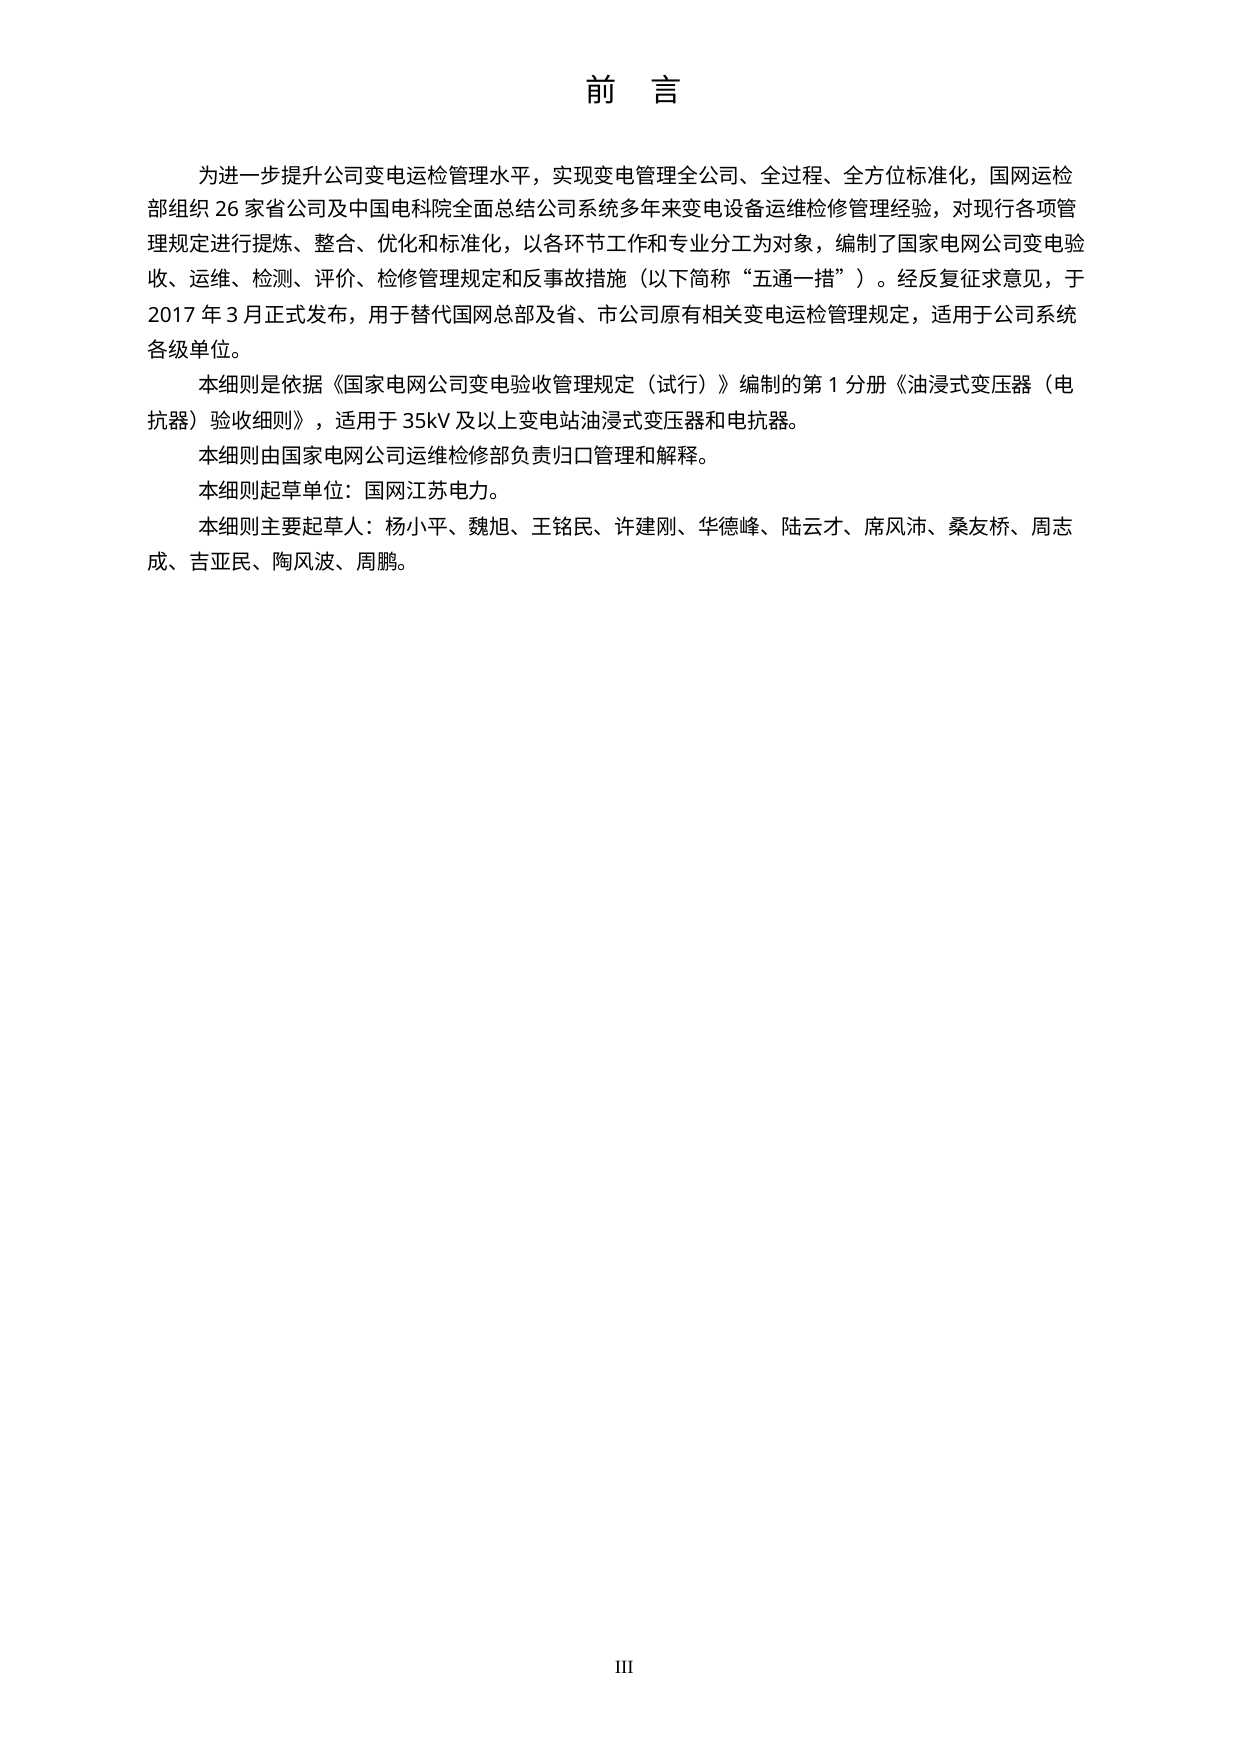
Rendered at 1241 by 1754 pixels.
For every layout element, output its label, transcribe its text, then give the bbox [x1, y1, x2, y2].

text 本细则主要起草人：杨小平、魏旭、王铭民、许建刚、华德峰、陆云才、席风沛、桑友桥、周志 [198, 506, 1240, 541]
text 本细则起草单位：国网江苏电力。 [198, 470, 1240, 506]
text 各级单位。 [148, 329, 1240, 364]
text 本细则由国家电网公司运维检修部负责归口管理和解释。 [198, 435, 1240, 470]
text 言 [650, 75, 1240, 108]
text 成、吉亚民、陶风波、周鹏。 [148, 541, 1240, 576]
text 抗器）验收细则》，适用于 35kV 及以上变电站油浸式变压器和电抗器。 [148, 400, 1240, 435]
text III [614, 1657, 1240, 1678]
text 前 [585, 75, 649, 108]
text 本细则是依据《国家电网公司变电验收管理规定（试行）》编制的第 1 分册《油浸式变压器（电 [198, 364, 1240, 400]
text 理规定进行提炼、整合、优化和标准化，以各环节工作和专业分工为对象，编制了国家电网公司变电验 [148, 223, 1240, 258]
text 为进一步提升公司变电运检管理水平，实现变电管理全公司、全过程、全方位标准化，国网运检 [198, 166, 1240, 188]
text 收、运维、检测、评价、检修管理规定和反事故措施（以下简称“五通一措”）。经反复征求意见，于 [148, 258, 1240, 294]
text 2017 年 3 月正式发布，用于替代国网总部及省、市公司原有相关变电运检管理规定，适用于公司系统 [148, 294, 1240, 329]
text 部组织 26 家省公司及中国电科院全面总结公司系统多年来变电设备运维检修管理经验，对现行各项管 [148, 188, 1240, 223]
